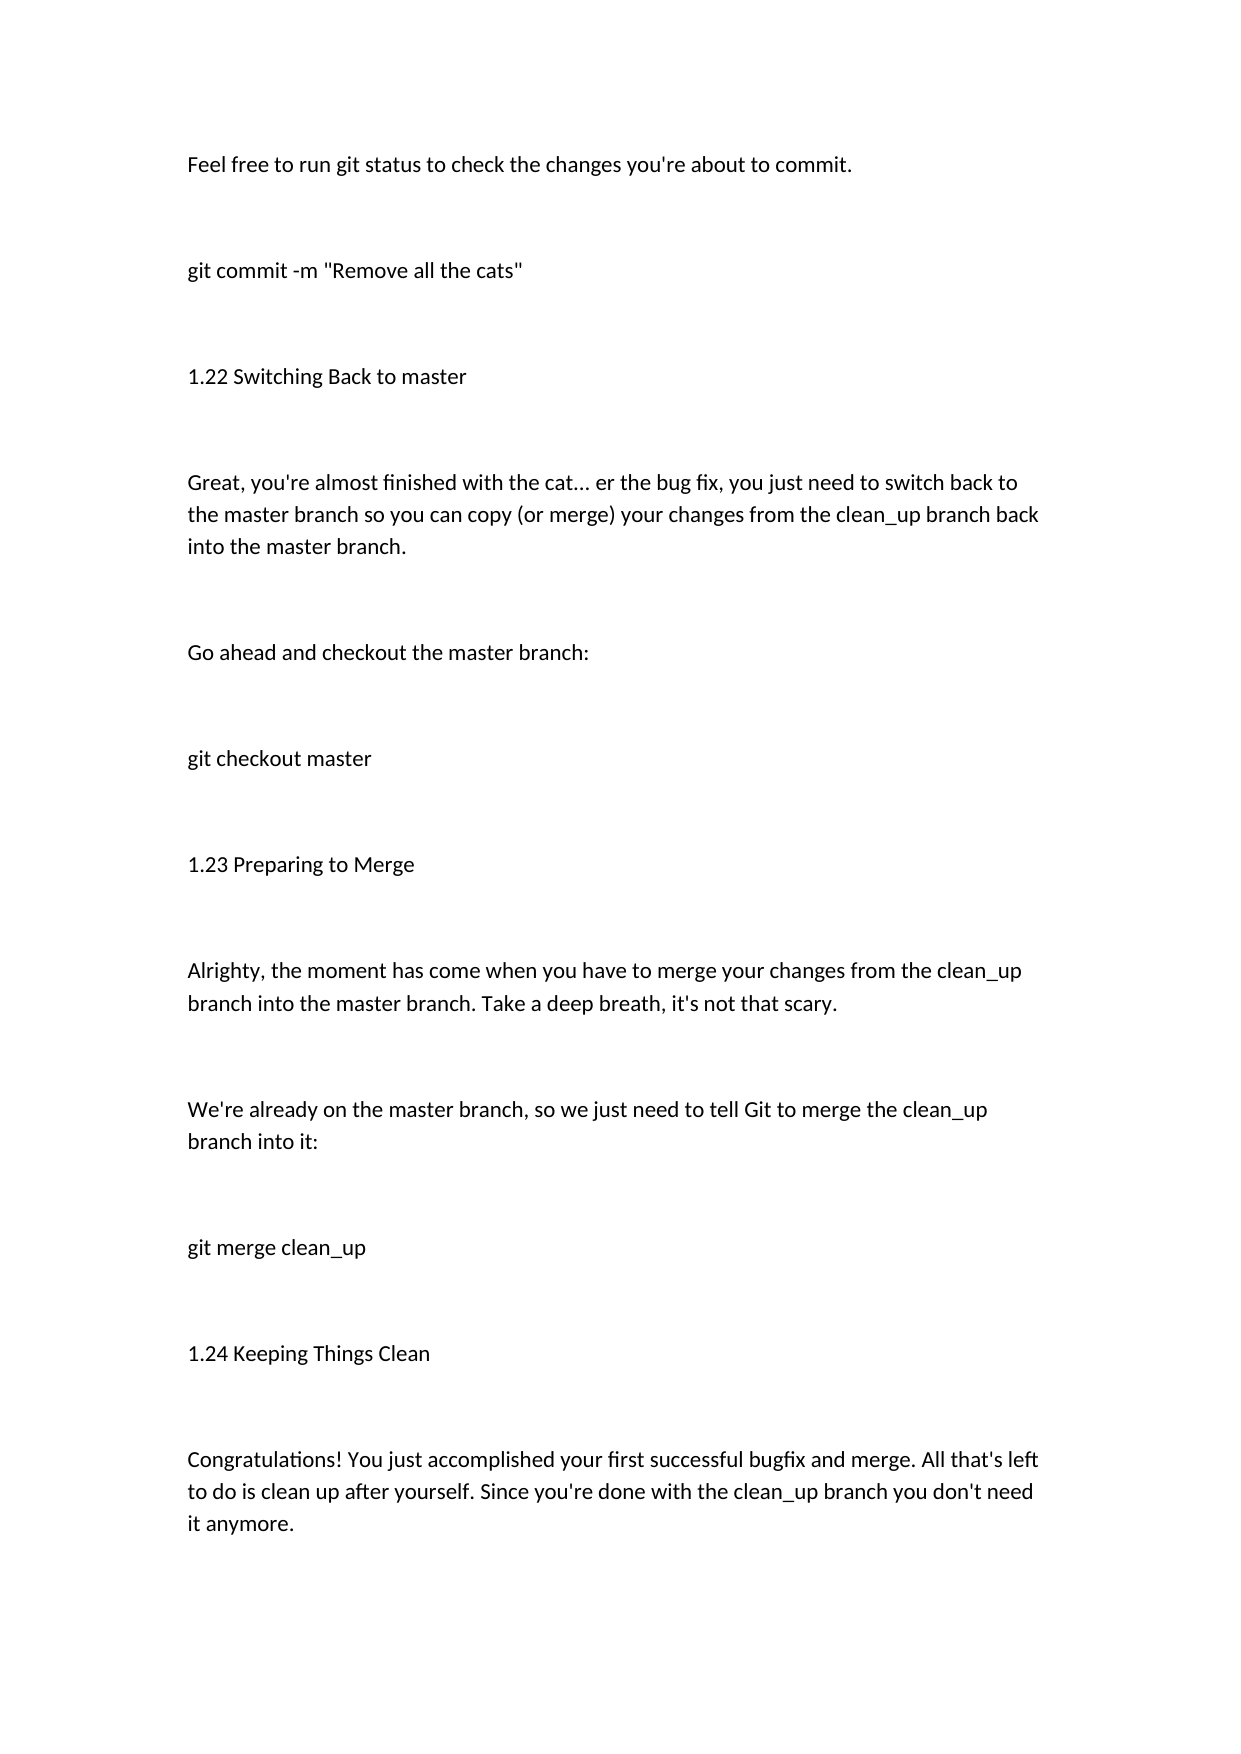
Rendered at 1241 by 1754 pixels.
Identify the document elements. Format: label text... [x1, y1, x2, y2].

text Go ahead and checkout the master branch: [187, 638, 1053, 667]
text Alrighty, the moment has come when you have to merge your changes from the clean_up branch into the master branch. Take a deep breath, it's not that scary. [187, 957, 1053, 1017]
text We're already on the master branch, so we just need to tell Git to merge the clean_up branch into it: [187, 1095, 1053, 1155]
text Great, you're almost finished with the cat... er the bug fix, you just need to switch back to the master branch so you can copy (or merge) your changes from the clean_up branch back into the master branch. [187, 468, 1053, 561]
text git commit -m "Remove all the cats" [187, 256, 1053, 284]
text Feel free to run git status to check the changes you're about to commit. [187, 150, 1053, 178]
text 1.24 Keeping Things Clean [187, 1339, 1053, 1367]
text git merge clean_up [187, 1233, 1053, 1261]
text Congratulations! You just accomplished your first successful bugfix and merge. All that's left to do is clean up after yourself. Since you're done with the clean_up branch you don't need it anymore. [187, 1445, 1053, 1538]
text 1.23 Preparing to Merge [187, 851, 1053, 879]
text git checkout master [187, 744, 1053, 773]
text 1.22 Switching Back to master [187, 362, 1053, 390]
